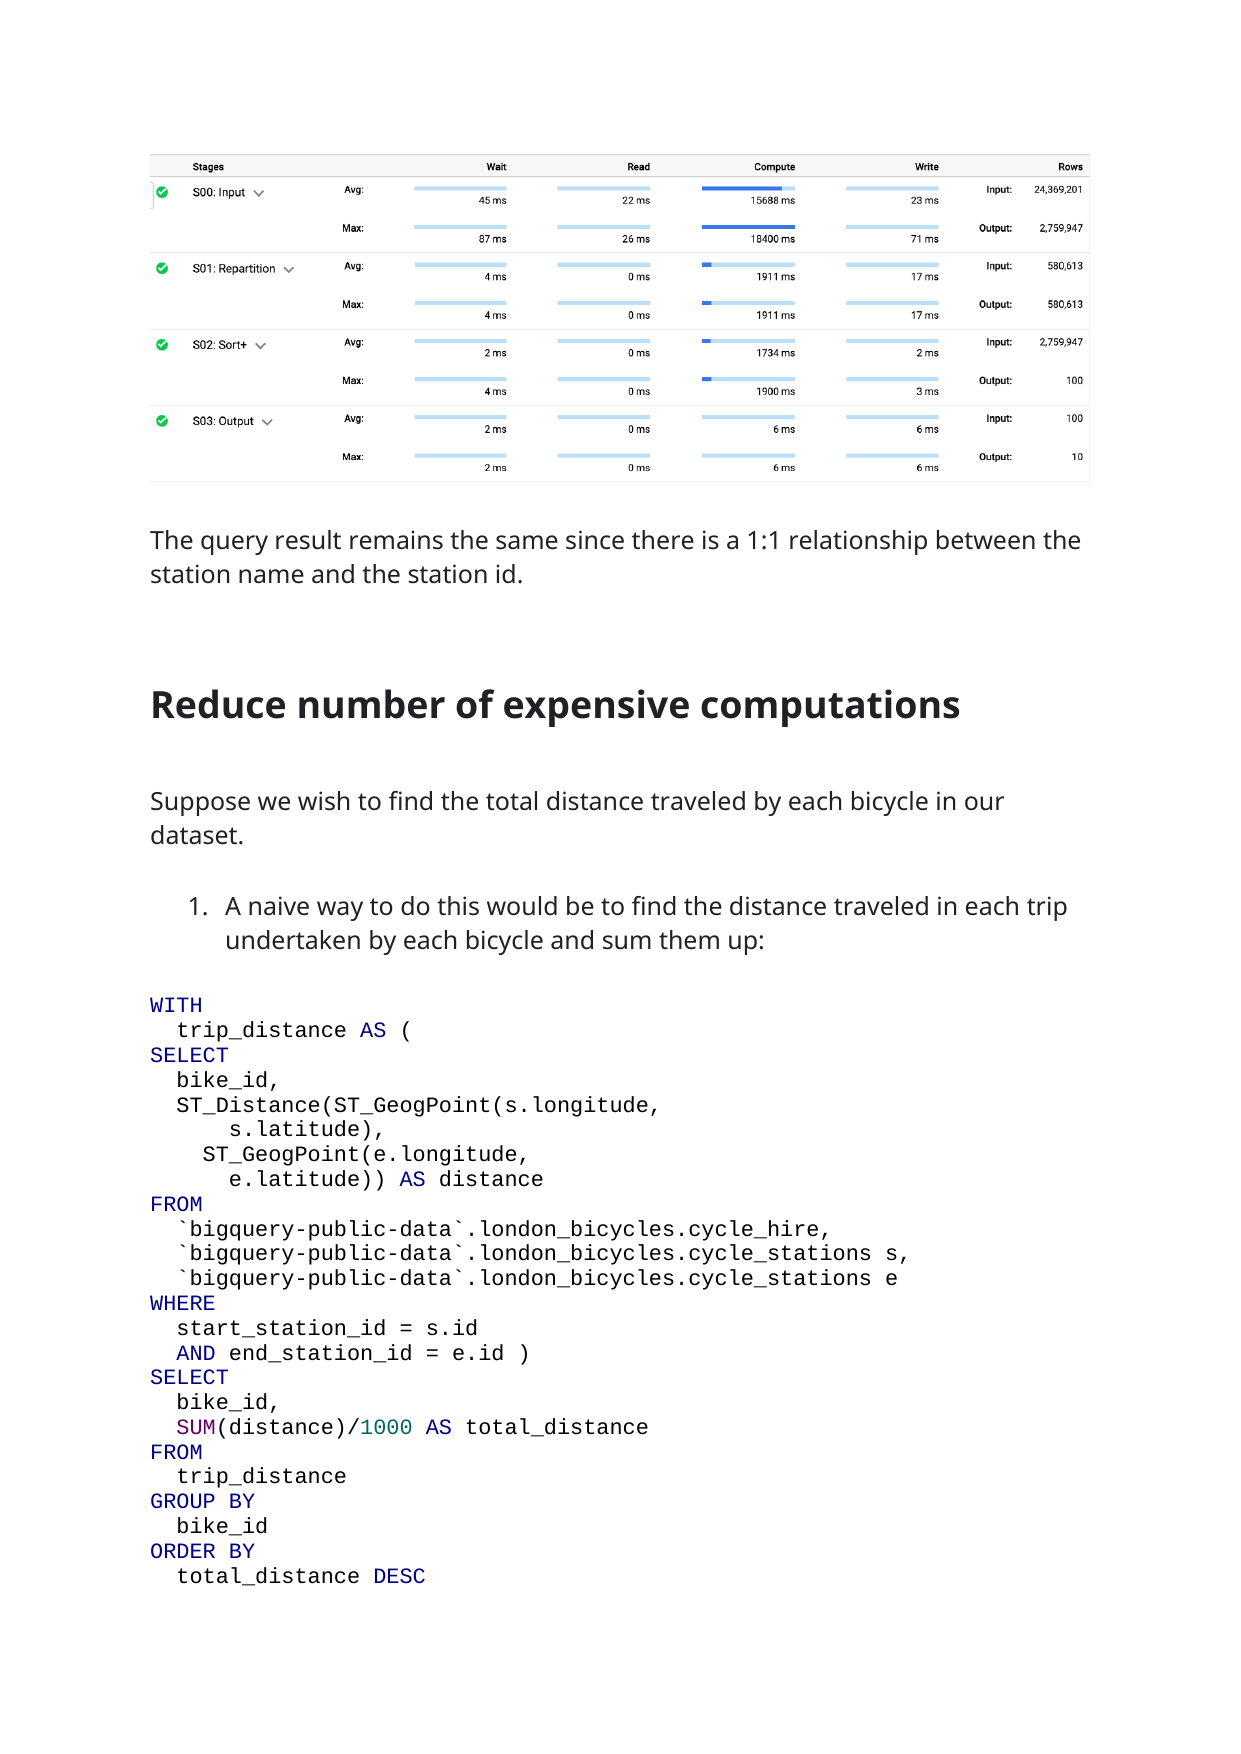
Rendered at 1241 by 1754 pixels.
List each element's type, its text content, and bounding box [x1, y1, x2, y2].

text SUM(distance)/1000 AS total_distance [150, 1416, 1090, 1441]
text FROM [150, 1193, 1090, 1218]
text bike_id, [150, 1391, 1090, 1416]
text e.latitude)) AS distance [150, 1168, 1090, 1193]
text ST_Distance(ST_GeogPoint(s.longitude, [150, 1094, 1090, 1118]
text AND end_station_id = e.id ) [150, 1342, 1090, 1366]
text Suppose we wish to find the total distance traveled by each bicycle in our dataset. [150, 783, 1090, 851]
text bike_id, [150, 1069, 1090, 1094]
text ST_GeogPoint(e.longitude, [150, 1143, 1090, 1168]
list A naive way to do this would be to find the distance traveled in each trip undertaken by each bicycle and sum them up: [187, 889, 1090, 957]
text The query result remains the same since there is a 1:1 relationship between the station name and the station id. [150, 523, 1090, 591]
text s.latitude), [150, 1118, 1090, 1143]
text bike_id [150, 1515, 1090, 1540]
text trip_distance [150, 1466, 1090, 1490]
text ORDER BY [150, 1540, 1090, 1565]
picture [150, 150, 1091, 486]
text SELECT [150, 1044, 1090, 1069]
text WHERE [150, 1292, 1090, 1317]
text `bigquery-public-data`.london_bicycles.cycle_stations s, [150, 1242, 1090, 1267]
text WITH [150, 994, 1090, 1019]
subtitle Reduce number of expensive computations [150, 678, 1090, 729]
text trip_distance AS ( [150, 1019, 1090, 1044]
text `bigquery-public-data`.london_bicycles.cycle_stations e [150, 1267, 1090, 1292]
text GROUP BY [150, 1490, 1090, 1515]
text FROM [150, 1441, 1090, 1466]
text start_station_id = s.id [150, 1317, 1090, 1342]
text SELECT [150, 1366, 1090, 1391]
text `bigquery-public-data`.london_bicycles.cycle_hire, [150, 1218, 1090, 1242]
text total_distance DESC [150, 1565, 1090, 1589]
